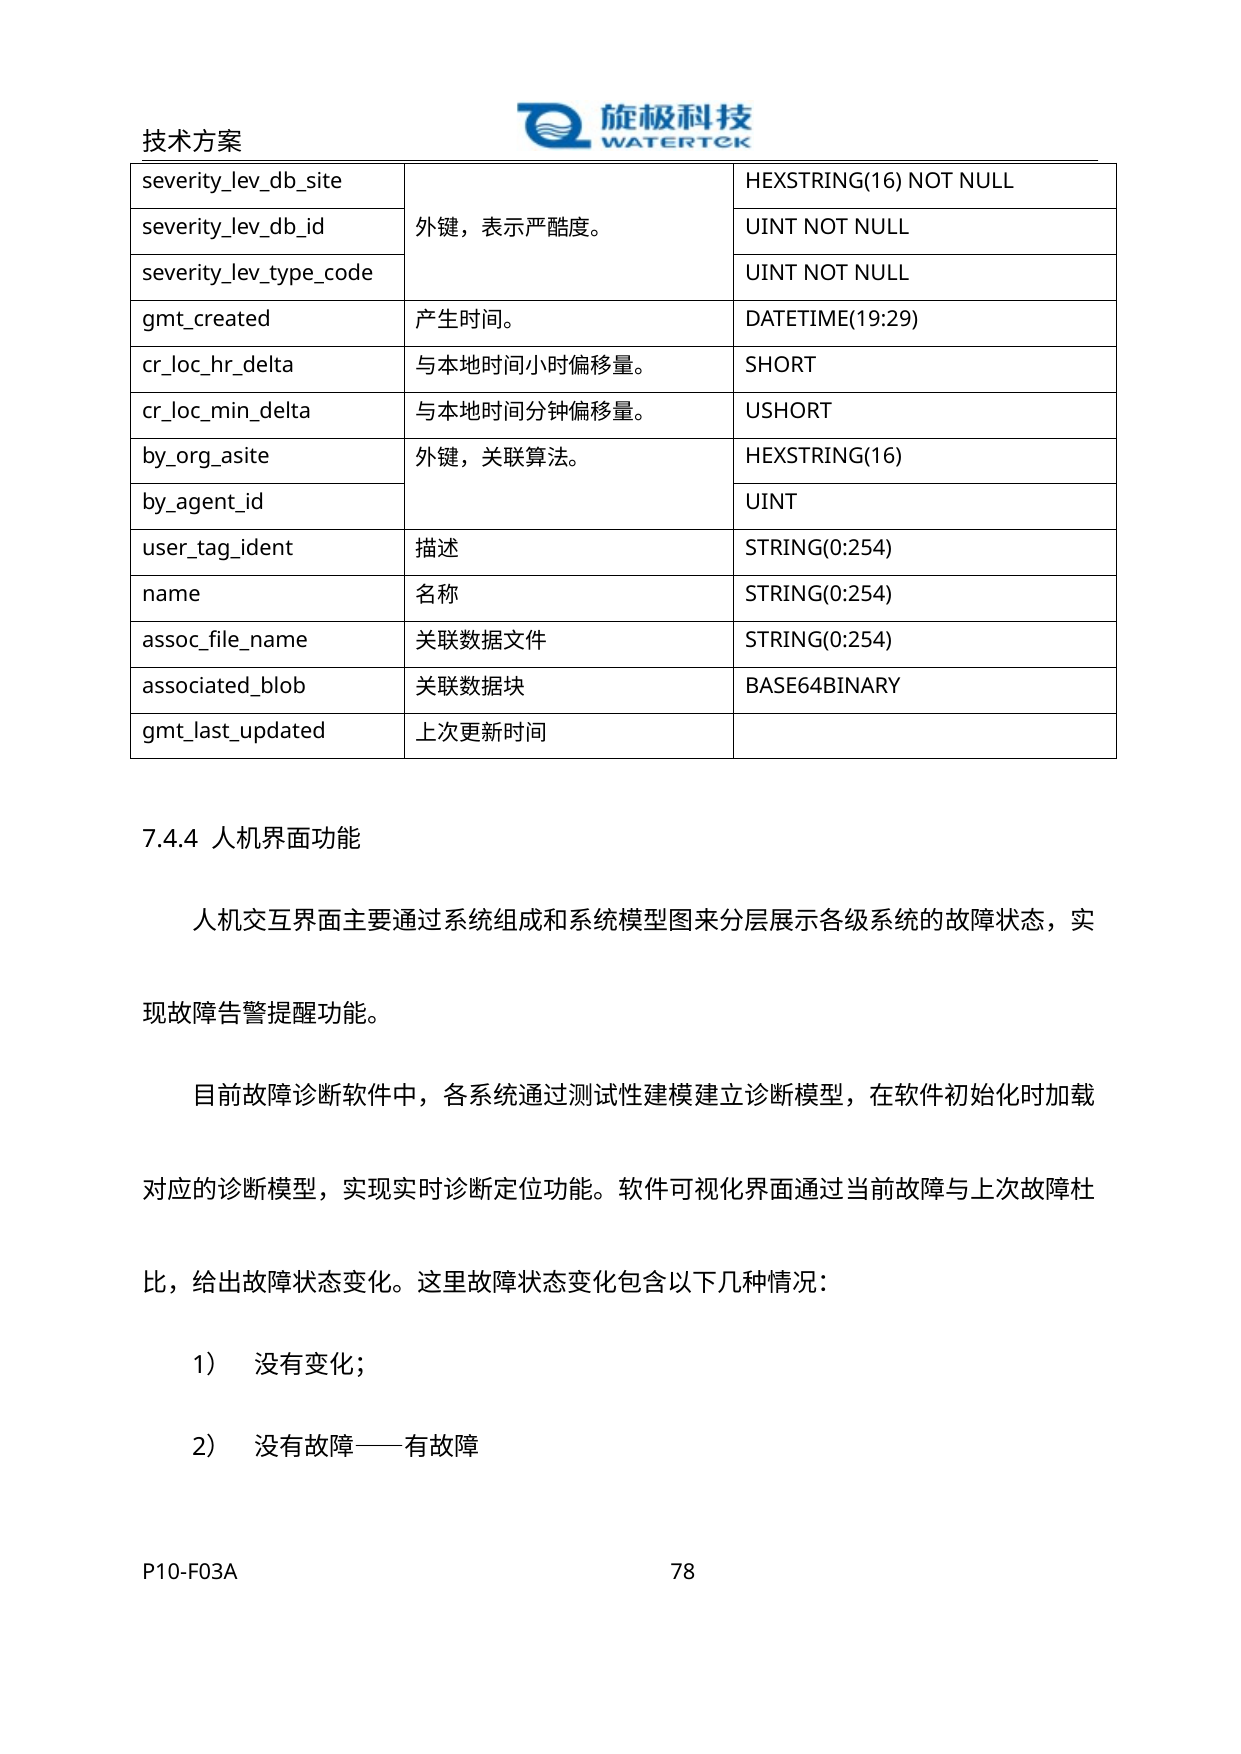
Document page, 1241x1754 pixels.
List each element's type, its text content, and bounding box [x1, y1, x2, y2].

list 没有故障——有故障 [192, 1410, 1098, 1478]
table_cell 关联数据文件 [405, 622, 733, 667]
table_cell severity_lev_db_site [131, 164, 404, 208]
table_cell user_tag_ident [131, 530, 404, 575]
table_cell SHORT [734, 347, 1116, 392]
table_cell [734, 714, 1116, 758]
table_cell STRING(0:254) [734, 622, 1116, 667]
table_cell severity_lev_type_code [131, 255, 404, 300]
table_cell UINT NOT NULL [734, 255, 1116, 300]
table_cell 关联数据块 [405, 668, 733, 712]
table_cell 外键，表示严酷度。 [405, 164, 733, 300]
list 没有变化； [192, 1329, 1098, 1397]
table_cell associated_blob [131, 668, 404, 712]
table_cell 名称 [405, 576, 733, 621]
table_cell BASE64BINARY [734, 668, 1116, 712]
table_cell HEXSTRING(16) NOT NULL [734, 164, 1116, 208]
table_cell by_agent_id [131, 484, 404, 529]
table_cell USHORT [734, 393, 1116, 437]
table_cell by_org_asite [131, 439, 404, 483]
text 人机交互界面主要通过系统组成和系统模型图来分层展示各级系统的故障状态，实现故障告警提醒功能。 [142, 884, 1098, 1046]
table_cell 上次更新时间 [405, 714, 733, 758]
list 人机界面功能 [142, 803, 1098, 871]
table_cell 与本地时间分钟偏移量。 [405, 393, 733, 437]
table_cell 描述 [405, 530, 733, 575]
table_cell cr_loc_hr_delta [131, 347, 404, 392]
table_cell DATETIME(19:29) [734, 301, 1116, 346]
table_cell 外键，关联算法。 [405, 439, 733, 529]
text 目前故障诊断软件中，各系统通过测试性建模建立诊断模型，在软件初始化时加载对应的诊断模型，实现实时诊断定位功能。软件可视化界面通过当前故障与上次故障杜比，给出故障状态变化。这里故障状态变化包含以下几种情况： [142, 1060, 1098, 1315]
table_cell STRING(0:254) [734, 530, 1116, 575]
table_cell cr_loc_min_delta [131, 393, 404, 437]
table_cell assoc_file_name [131, 622, 404, 667]
table_cell gmt_created [131, 301, 404, 346]
table_cell 与本地时间小时偏移量。 [405, 347, 733, 392]
table_cell severity_lev_db_id [131, 209, 404, 254]
table_cell 产生时间。 [405, 301, 733, 346]
picture [516, 100, 754, 151]
table_cell UINT [734, 484, 1116, 529]
table_cell name [131, 576, 404, 621]
table_cell gmt_last_updated [131, 714, 404, 758]
table_cell HEXSTRING(16) [734, 439, 1116, 483]
table_cell STRING(0:254) [734, 576, 1116, 621]
table_cell UINT NOT NULL [734, 209, 1116, 254]
